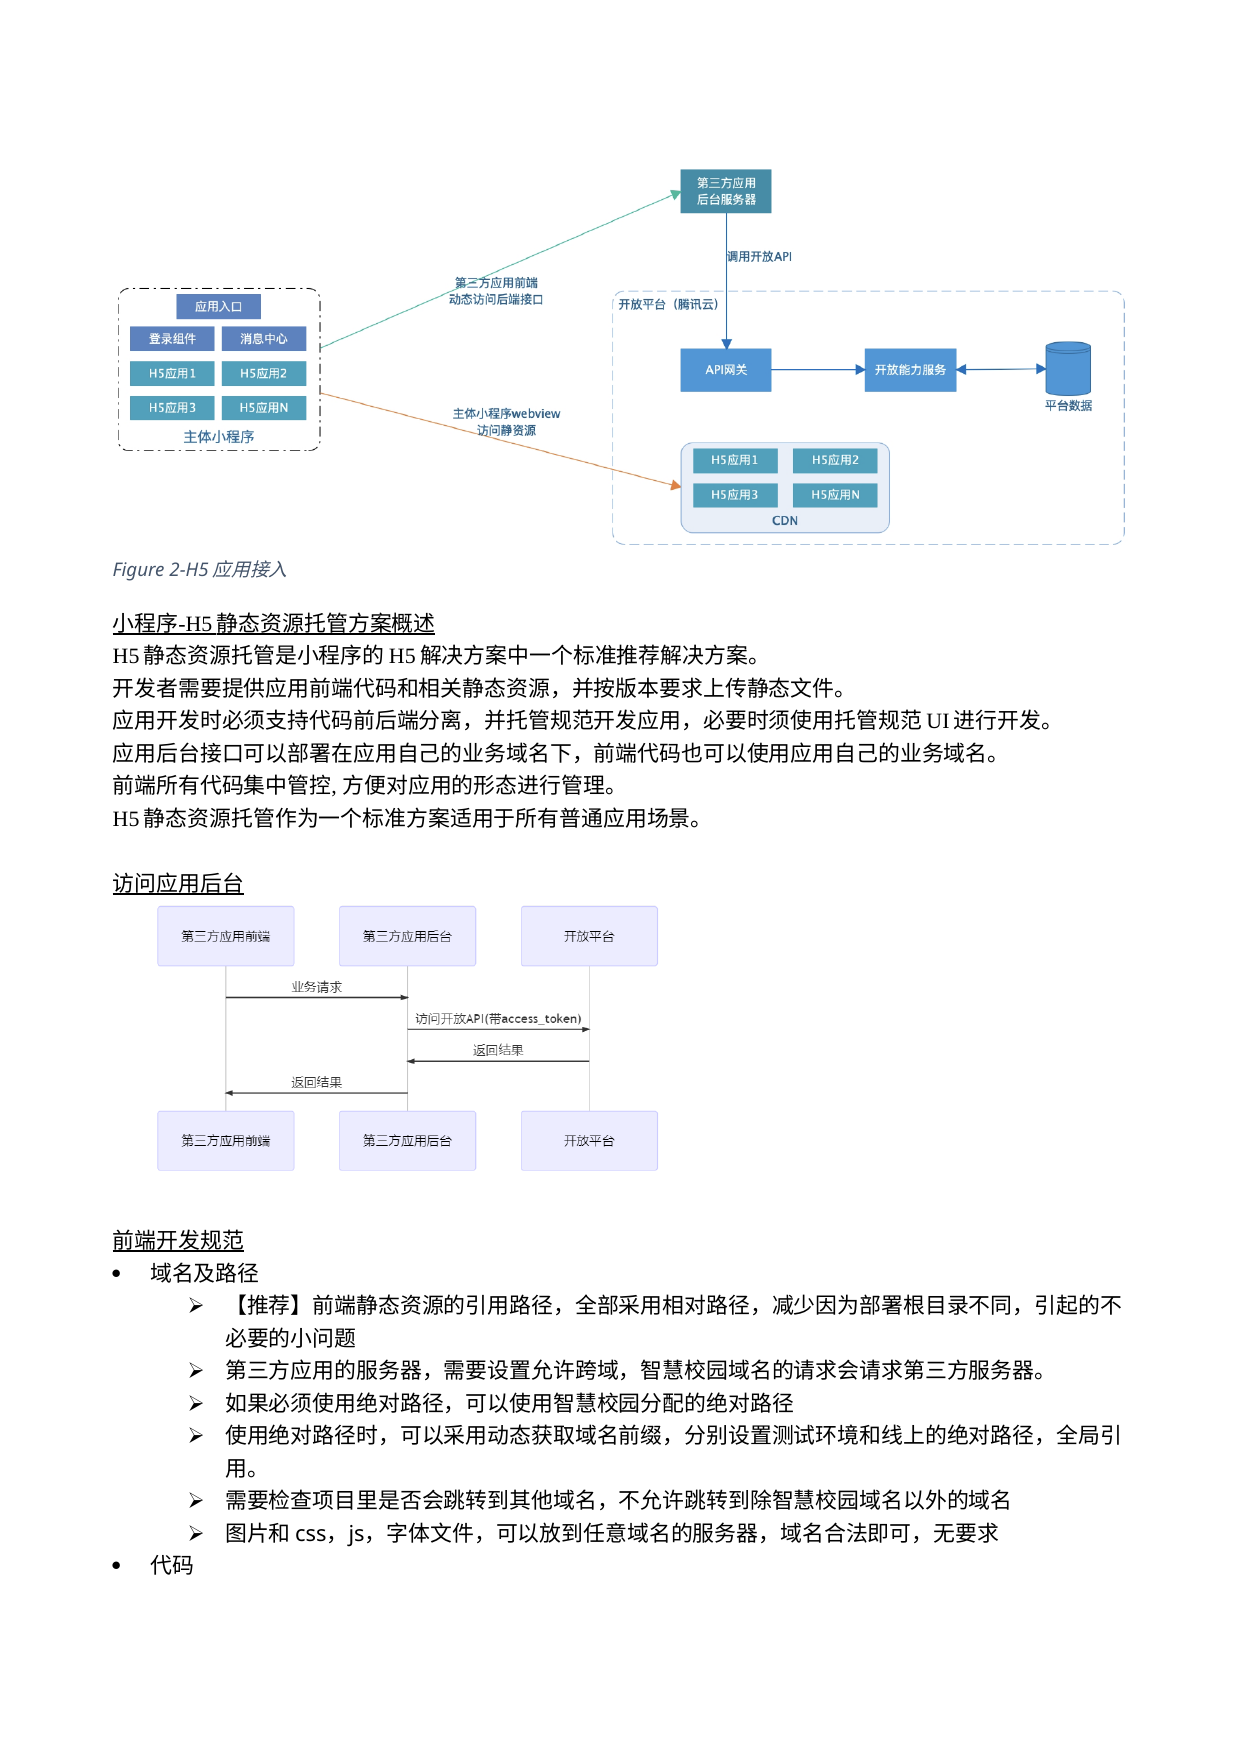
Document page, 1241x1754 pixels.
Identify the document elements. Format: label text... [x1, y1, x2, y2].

text H5静态资源托管作为一个标准方案适用于所有普通应用场景。 [112, 800, 1128, 833]
text 应用后台接口可以部署在应用自己的业务域名下，前端代码也可以使用应用自己的业务域名。 [112, 735, 1128, 768]
text 小程序-H5静态资源托管方案概述 [112, 605, 1128, 638]
text Figure 2-H5应用接入 [112, 552, 1128, 584]
text H5静态资源托管是小程序的H5解决方案中一个标准推荐解决方案。 [112, 638, 1128, 670]
text 应用开发时必须支持代码前后端分离，并托管规范开发应用，必要时须使用托管规范UI进行开发。 [112, 703, 1128, 735]
text 开发者需要提供应用前端代码和相关静态资源，并按版本要求上传静态文件。 [112, 670, 1128, 703]
list 第三方应用的服务器，需要设置允许跨域，智慧校园域名的请求会请求第三方服务器。 [187, 1353, 1128, 1385]
text 前端开发规范 [112, 1223, 1128, 1255]
list 图片和css，js，字体文件，可以放到任意域名的服务器，域名合法即可，无要求 [187, 1515, 1128, 1548]
text 访问应用后台 [112, 865, 1128, 897]
picture [112, 162, 1128, 549]
list 使用绝对路径时，可以采用动态获取域名前缀，分别设置测试环境和线上的绝对路径，全局引用。 [187, 1418, 1128, 1483]
list 代码 [112, 1548, 1128, 1580]
list 如果必须使用绝对路径，可以使用智慧校园分配的绝对路径 [187, 1385, 1128, 1418]
list 【推荐】前端静态资源的引用路径，全部采用相对路径，减少因为部署根目录不同，引起的不必要的小问题 [187, 1288, 1128, 1353]
picture [112, 897, 1128, 1171]
list 需要检查项目里是否会跳转到其他域名，不允许跳转到除智慧校园域名以外的域名 [187, 1483, 1128, 1515]
text 前端所有代码集中管控, 方便对应用的形态进行管理。 [112, 768, 1128, 800]
list 域名及路径 [112, 1255, 1128, 1288]
